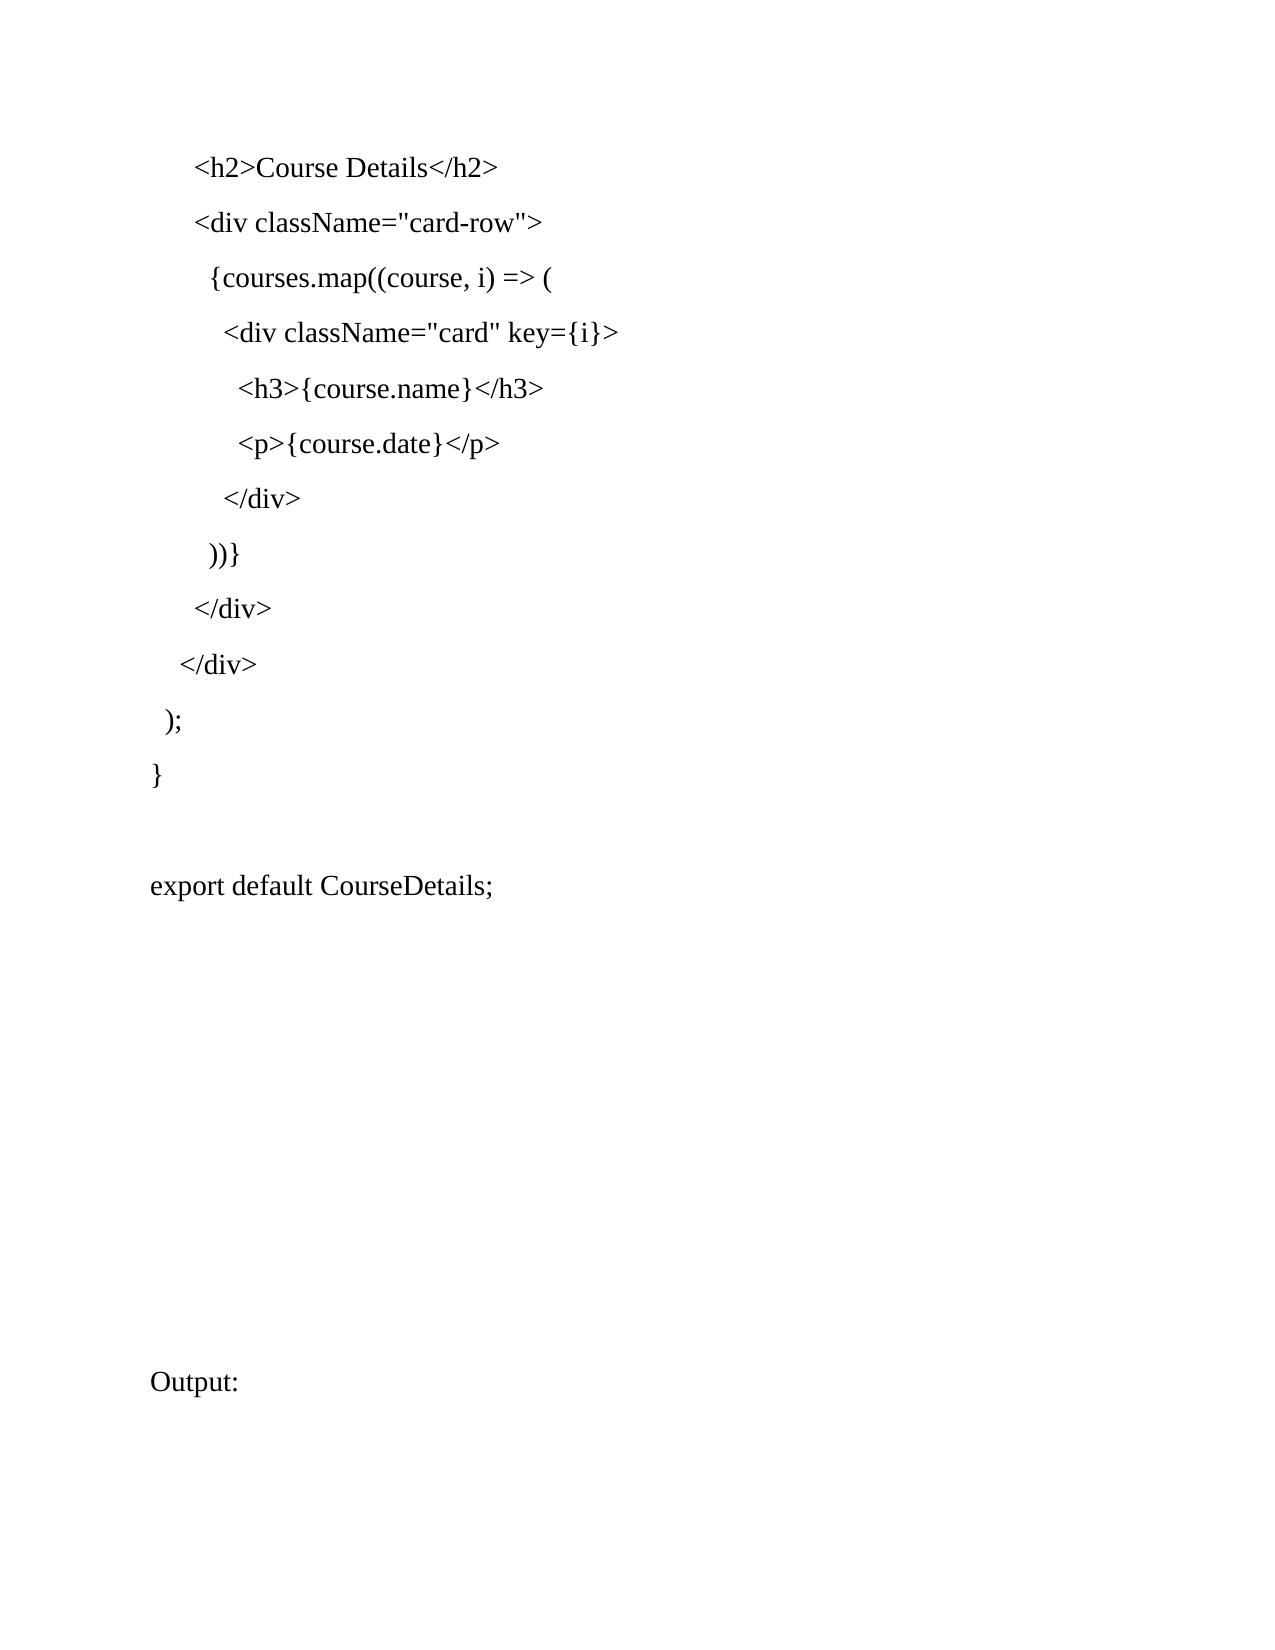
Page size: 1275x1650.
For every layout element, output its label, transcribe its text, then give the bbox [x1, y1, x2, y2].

text <h2>Course Details</h2> [150, 150, 1125, 183]
text } [150, 757, 1125, 791]
text Output: [150, 1364, 1125, 1398]
text </div> [150, 592, 1125, 625]
text <p>{course.date}</p> [150, 426, 1125, 459]
text ))} [150, 536, 1125, 570]
text export default CourseDetails; [150, 868, 1125, 901]
text </div> [150, 647, 1125, 680]
text <h3>{course.name}</h3> [150, 371, 1125, 404]
text <div className="card-row"> [150, 205, 1125, 239]
text <div className="card" key={i}> [150, 316, 1125, 349]
text {courses.map((course, i) => ( [150, 260, 1125, 294]
text </div> [150, 481, 1125, 515]
text ); [150, 702, 1125, 736]
